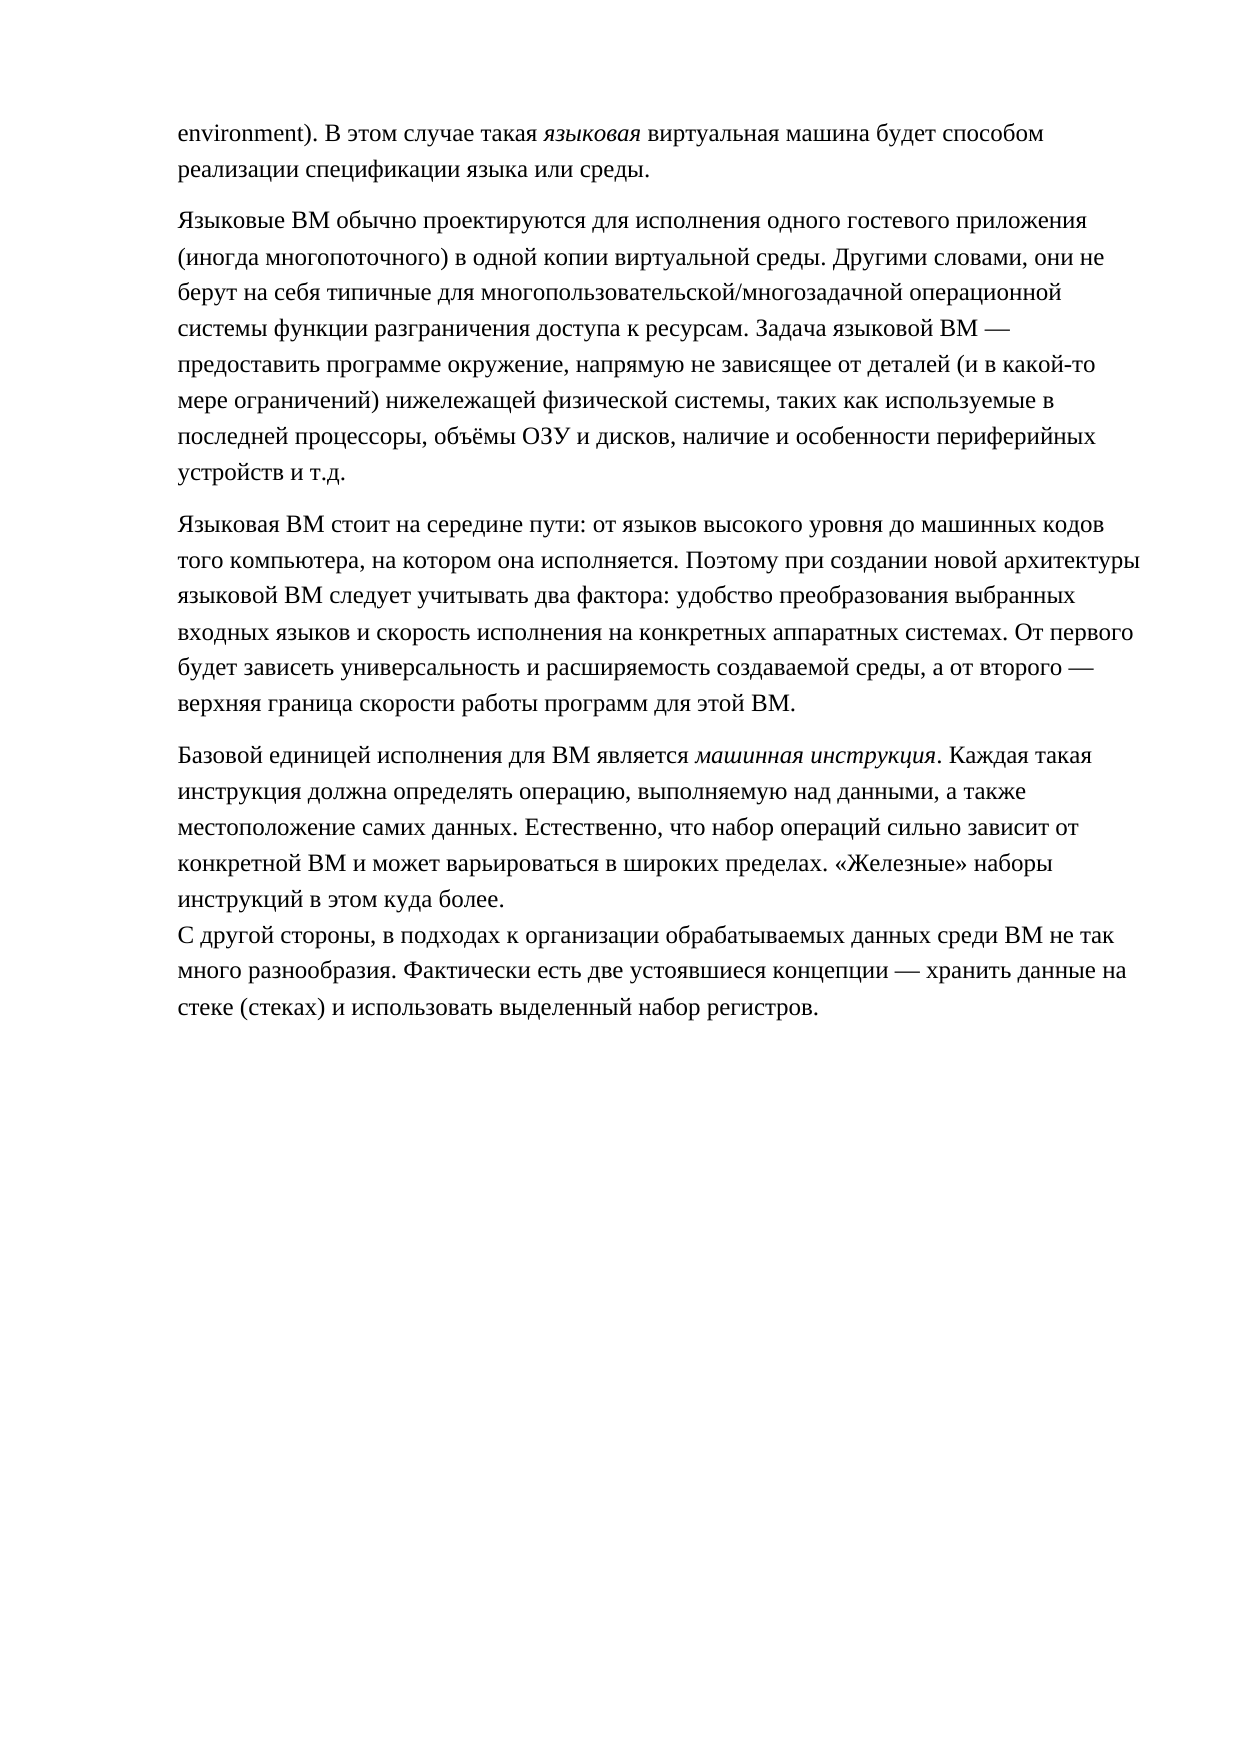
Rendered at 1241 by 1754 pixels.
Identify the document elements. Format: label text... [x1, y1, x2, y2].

subtitle Языковая ВМ стоит на середине пути: от языков высокого уровня до машинных кодов того компьютера, на котором она исполняется. Поэтому при создании новой архитектуры языковой ВМ следует учитывать два фактора: удобство преобразования выбранных входных языков и скорость исполнения на конкретных аппаратных системах. От первого будет зависеть универсальность и расширяемость создаваемой среды, а от второго — верхняя граница скорости работы программ для этой ВМ. [177, 509, 1152, 717]
subtitle Языковые ВМ обычно проектируются для исполнения одного гостевого приложения (иногда многопоточного) в одной копии виртуальной среды. Другими словами, они не берут на себя типичные для многопользовательской/многозадачной операционной системы функции разграничения доступа к ресурсам. Задача языковой ВМ — предоставить программе окружение, напрямую не зависящее от деталей (и в какой-то мере ограничений) нижележащей физической системы, таких как используемые в последней процессоры, объёмы ОЗУ и дисков, наличие и особенности периферийных устройств и т.д. [177, 206, 1152, 486]
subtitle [177, 118, 1152, 183]
subtitle Базовой единицей исполнения для ВМ является машинная инструкция. Каждая такая инструкция должна определять операцию, выполняемую над данными, а также местоположение самих данных. Естественно, что набор операций сильно зависит от конкретной ВМ и может варьироваться в широких пределах. «Железные» наборы инструкций в этом куда более. С другой стороны, в подходах к организации обрабатываемых данных среди ВМ не так много разнообразия. Фактически есть две устоявшиеся концепции — хранить данные на стеке (стеках) и использовать выделенный набор регистров. [177, 740, 1152, 1020]
